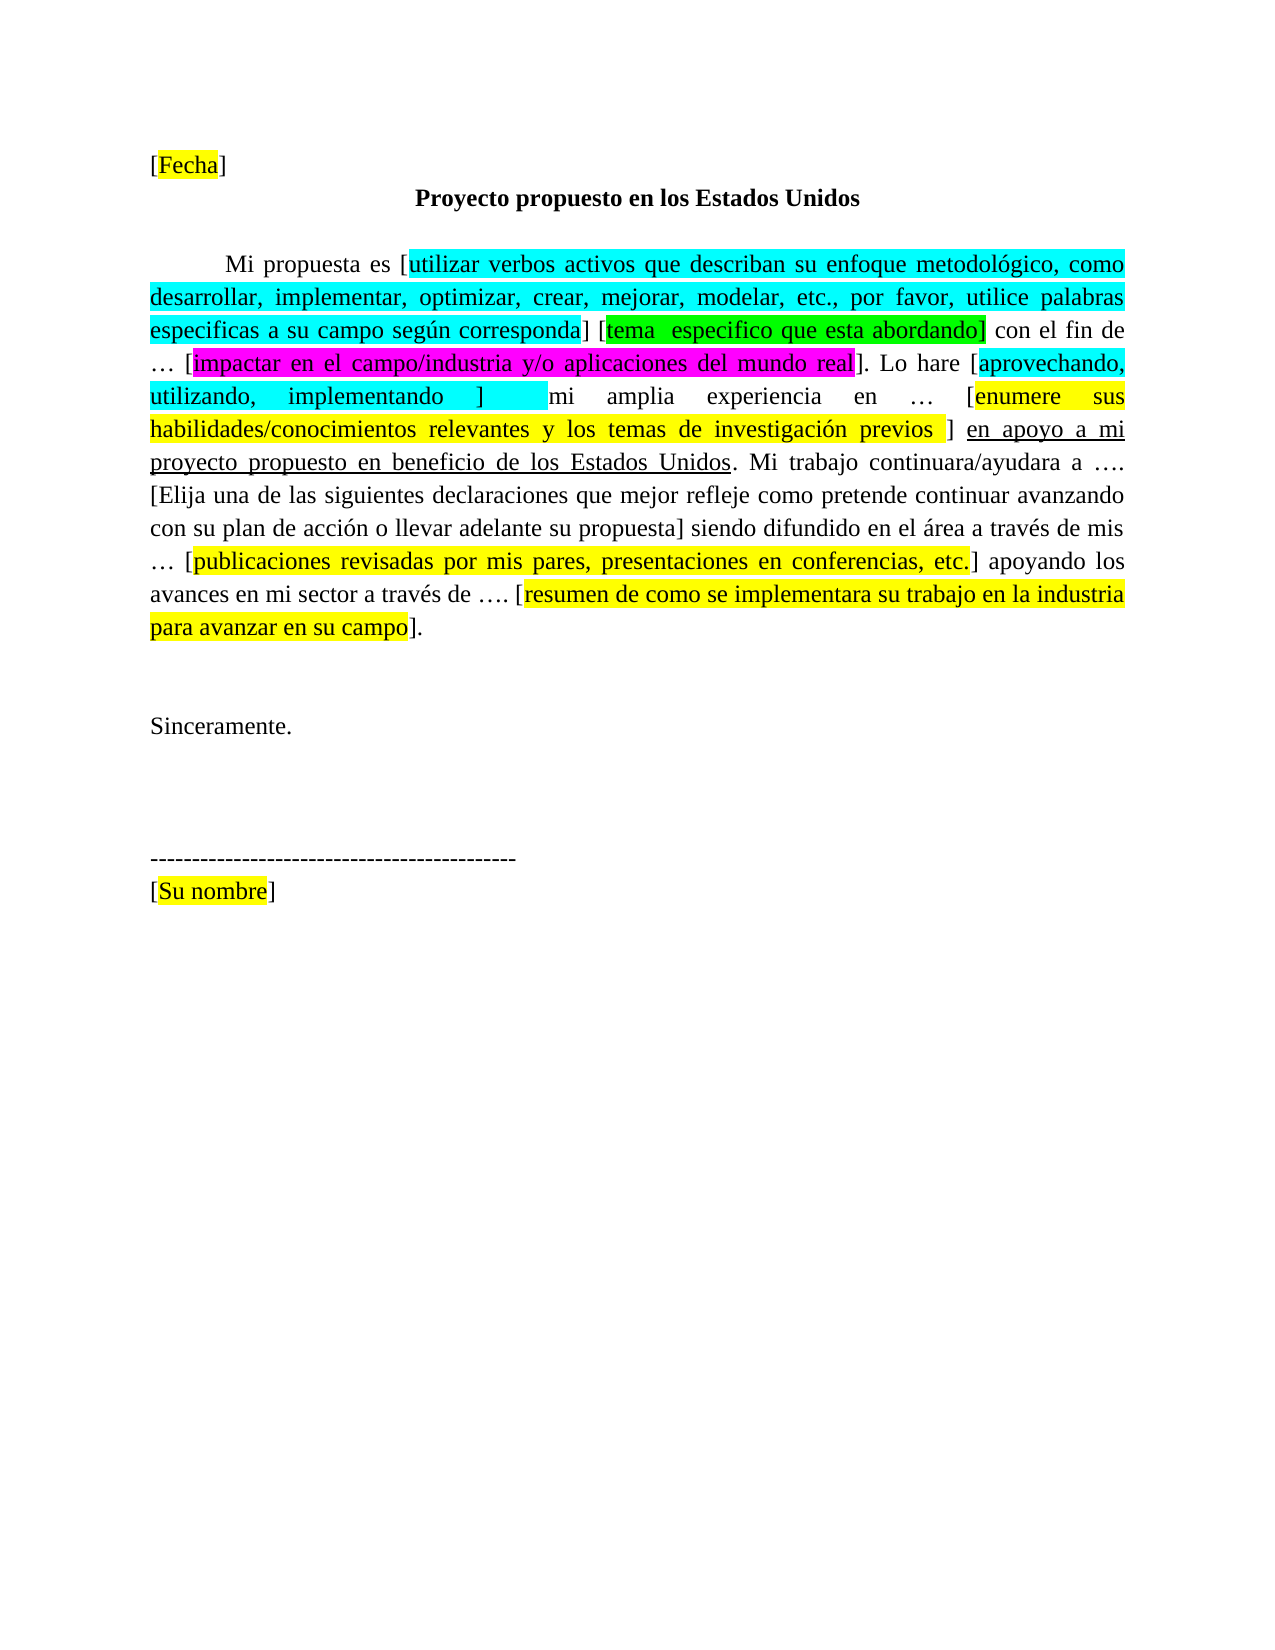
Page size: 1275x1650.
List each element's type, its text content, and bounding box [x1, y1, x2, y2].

text Proyecto propuesto en los Estados Unidos [150, 183, 1125, 212]
text [Fecha] [218, 150, 1125, 179]
text -------------------------------------------- [150, 843, 1125, 872]
text Sinceramente. [150, 711, 1125, 740]
text [Su nombre] [267, 876, 1125, 905]
text Mi propuesta es [utilizar verbos activos que describan su enfoque metodológico, como desarrollar, implementar, optimizar, crear, mejorar, modelar, etc., por favor, utilice palabras especificas a su campo según corresponda] [tema especifico que esta abordando] con el fin de … [impactar en el campo/industria y/o aplicaciones del mundo real]. Lo hare [aprovechando, utilizando, implementando ] mi amplia experiencia en … [enumere sus habilidades/conocimientos relevantes y los temas de investigación previos ] en apoyo a mi proyecto propuesto en beneficio de los Estados Unidos. Mi trabajo continuara/ayudara a …. [Elija una de las siguientes declaraciones que mejor refleje como pretende continuar avanzando con su plan de acción o llevar adelante su propuesta] siendo difundido en el área a través de mis … [publicaciones revisadas por mis pares, presentaciones en conferencias, etc.] apoyando los avances en mi sector a través de …. [resumen de como se implementara su trabajo en la industria para avanzar en su campo]. [150, 311, 1125, 641]
